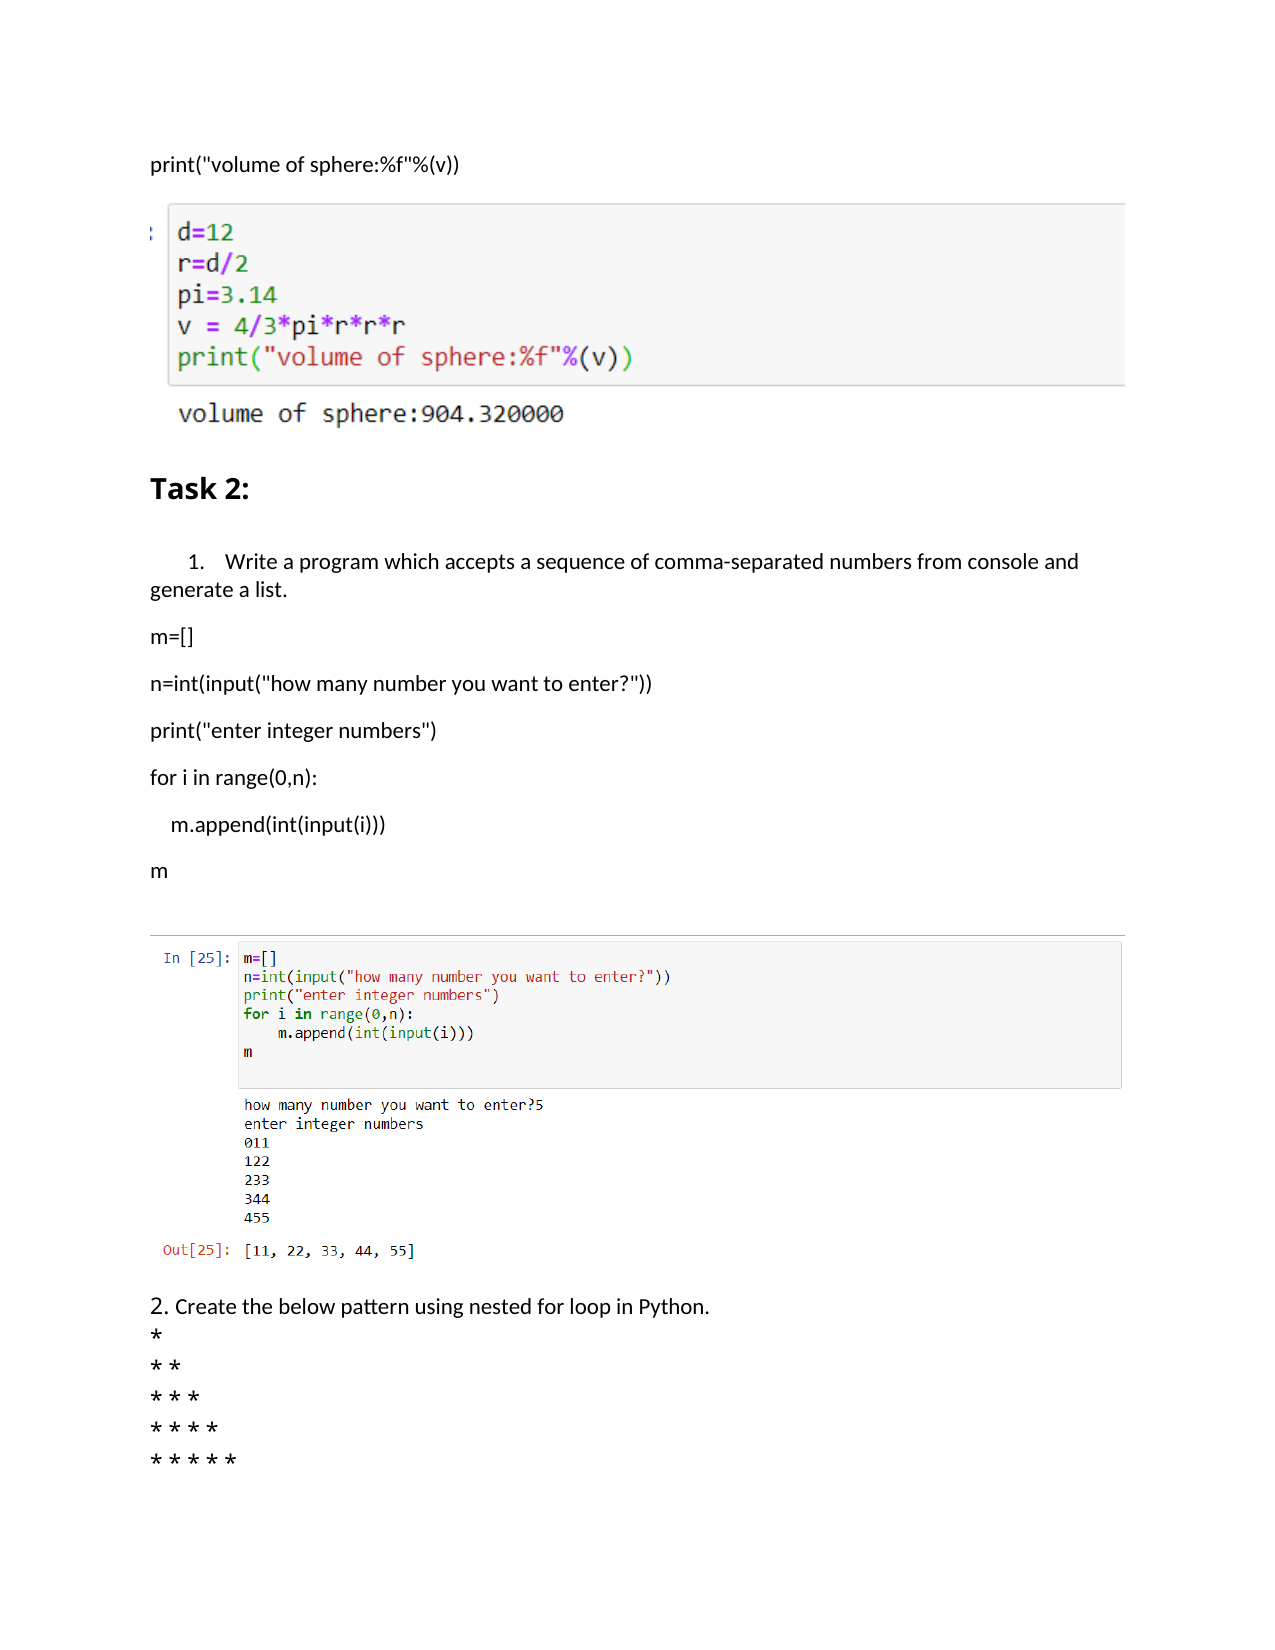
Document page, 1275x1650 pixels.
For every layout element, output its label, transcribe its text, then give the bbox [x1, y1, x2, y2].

text generate a list. [150, 575, 1125, 603]
picture [150, 933, 1125, 1272]
text * * * [150, 1384, 1125, 1415]
text n=int(input("how many number you want to enter?")) [150, 669, 1125, 697]
text Task 2: [150, 468, 1125, 508]
text print("volume of sphere:%f"%(v)) [150, 150, 1125, 178]
text print("enter integer numbers") [150, 716, 1125, 744]
text * * [150, 1353, 1125, 1384]
text m [150, 857, 1125, 884]
text 2. Create the below pattern using nested for loop in Python. [150, 1290, 1125, 1321]
picture [150, 196, 1125, 449]
text * * * * [150, 1415, 1125, 1446]
text * [150, 1321, 1125, 1353]
list Write a program which accepts a sequence of comma-separated numbers from console and [187, 547, 1125, 575]
text for i in range(0,n): [150, 763, 1125, 791]
text m=[] [150, 622, 1125, 650]
text m.append(int(input(i))) [150, 810, 1125, 838]
text * * * * * [150, 1446, 1125, 1478]
